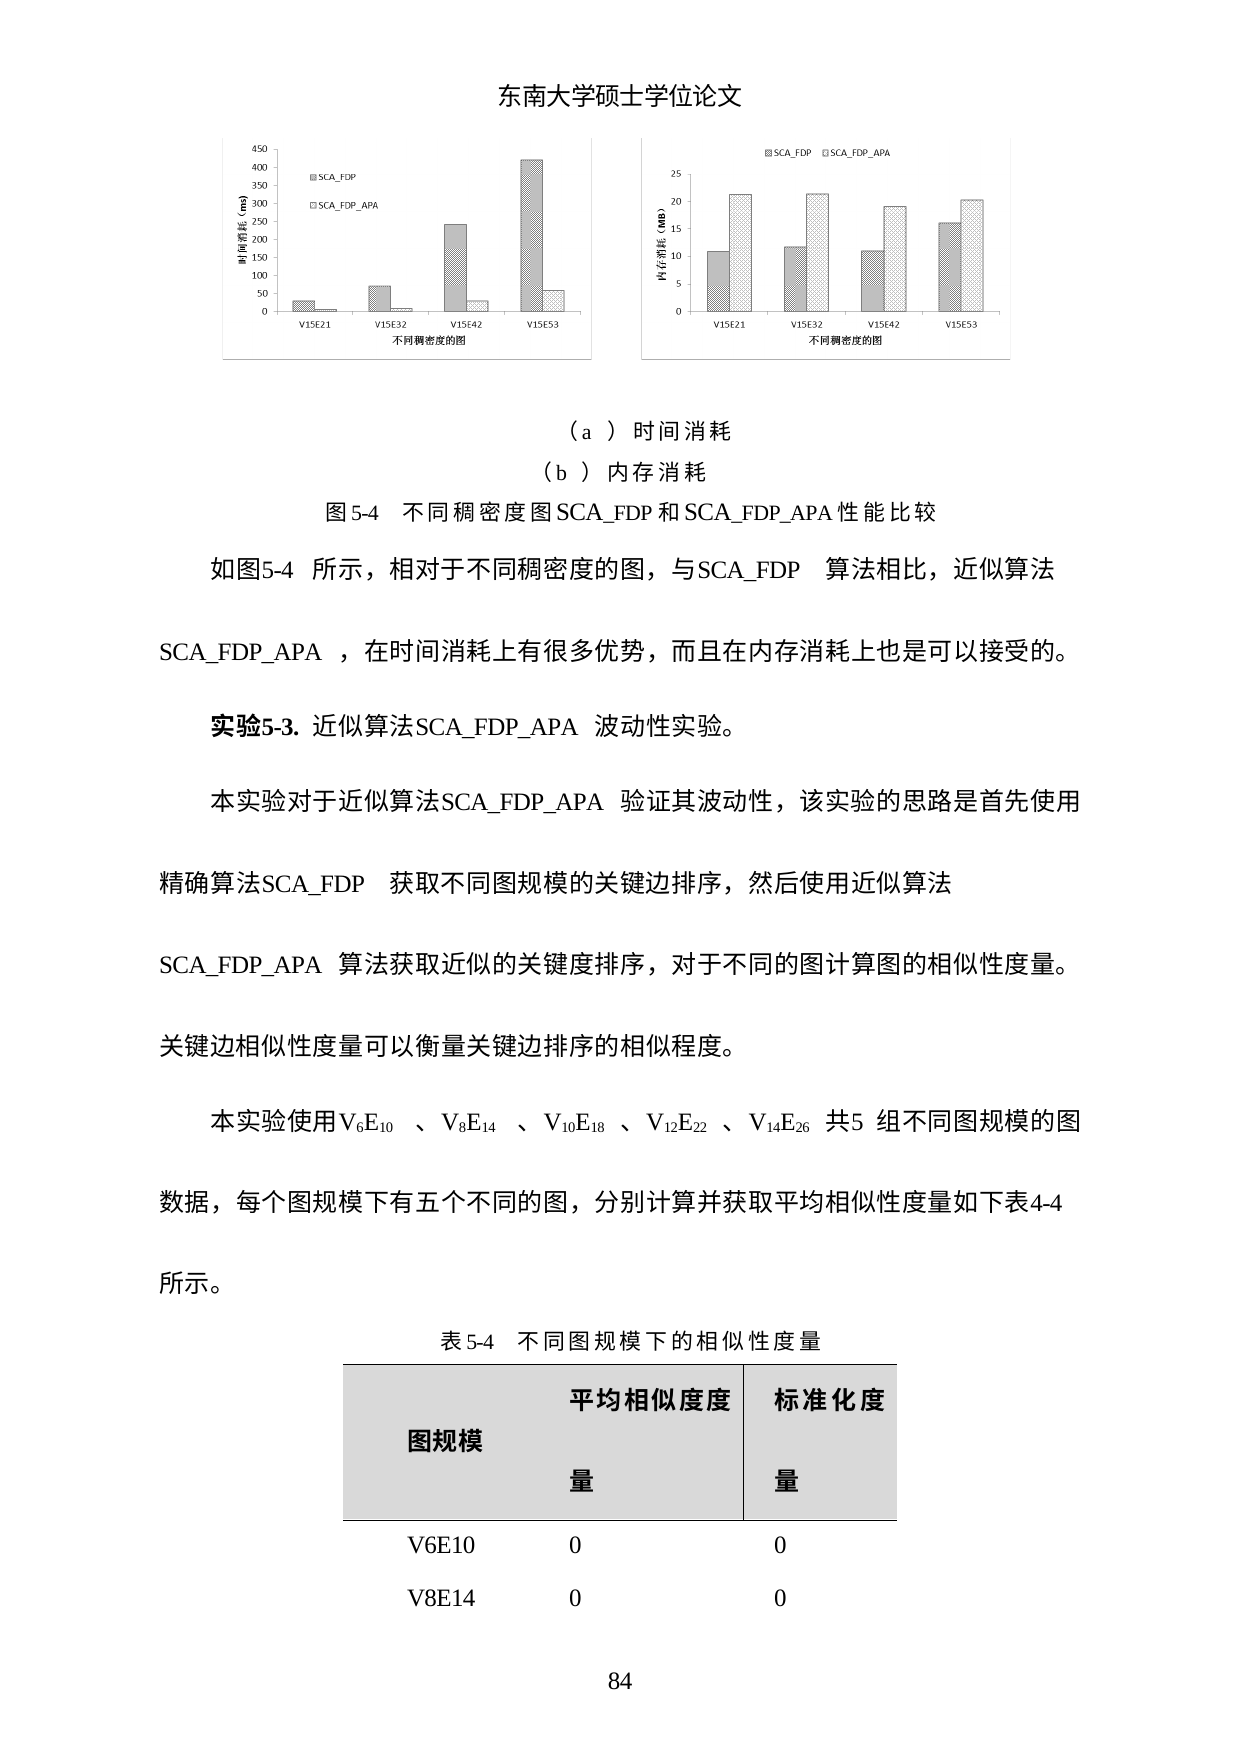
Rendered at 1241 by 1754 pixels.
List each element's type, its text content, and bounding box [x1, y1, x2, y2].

text 表5-4 不同图规模下的相似性度量 [159, 1323, 1081, 1357]
table_cell 0 [539, 1521, 744, 1574]
table_cell V6E10 [343, 1521, 539, 1574]
picture [641, 138, 1011, 360]
picture [222, 138, 592, 360]
text 图5-4 不同稠密度图SCA_FDP和SCA_FDP_APA性能比较 [159, 494, 1081, 528]
table_header 平均相似度度量 [539, 1365, 743, 1519]
text 实验5-3. 近似算法SCA_FDP_APA波动性实验。 [159, 691, 1081, 758]
table_header 标准化度量 [744, 1365, 897, 1519]
text 如图5-4所示，相对于不同稠密度的图，与SCA_FDP算法相比，近似算法SCA_FDP_APA，在时间消耗上有很多优势，而且在内存消耗上也是可以接受的。 [159, 534, 1081, 683]
text 本实验使用V6E10、V8E14、V10E18、V12E22、V14E26共5组不同图规模的图数据，每个图规模下有五个不同的图，分别计算并获取平均相似性度量如下表4-4所示。 [159, 1085, 1081, 1316]
table_cell V8E14 [343, 1574, 539, 1614]
text 本实验对于近似算法SCA_FDP_APA验证其波动性，该实验的思路是首先使用精确算法SCA_FDP获取不同图规模的关键边排序，然后使用近似算法SCA_FDP_APA算法获取近似的关键度排序，对于不同的图计算图的相似性度量。关键边相似性度量可以衡量关键边排序的相似程度。 [159, 766, 1081, 1078]
table_cell 0 [744, 1574, 897, 1614]
table_cell 0 [539, 1574, 744, 1614]
text （a）时间消耗 （b）内存消耗 [159, 413, 1081, 488]
table_cell 0 [744, 1521, 897, 1574]
table_header 图规模 [343, 1365, 539, 1519]
